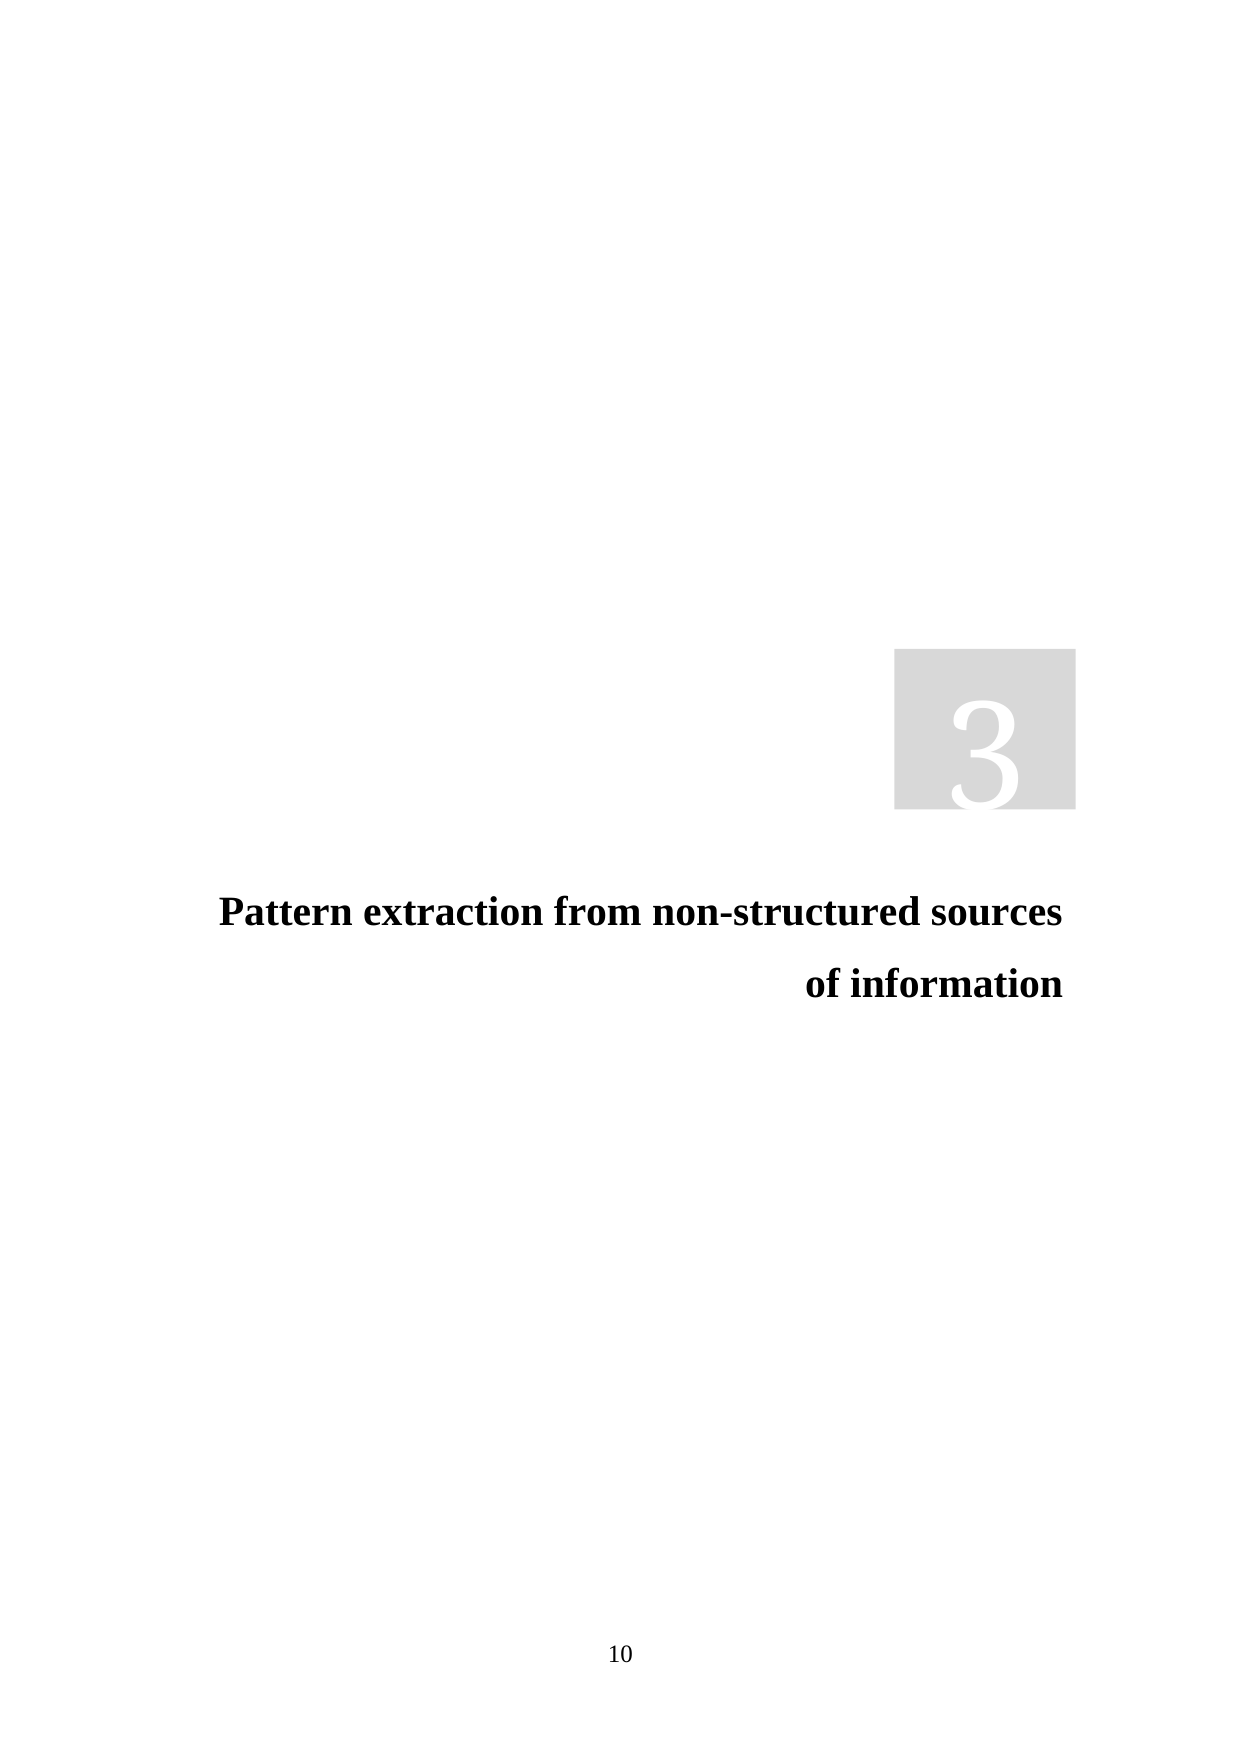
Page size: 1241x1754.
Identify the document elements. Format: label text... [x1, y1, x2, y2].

subtitle Pattern extraction from non-structured sources of information [177, 886, 1063, 1006]
